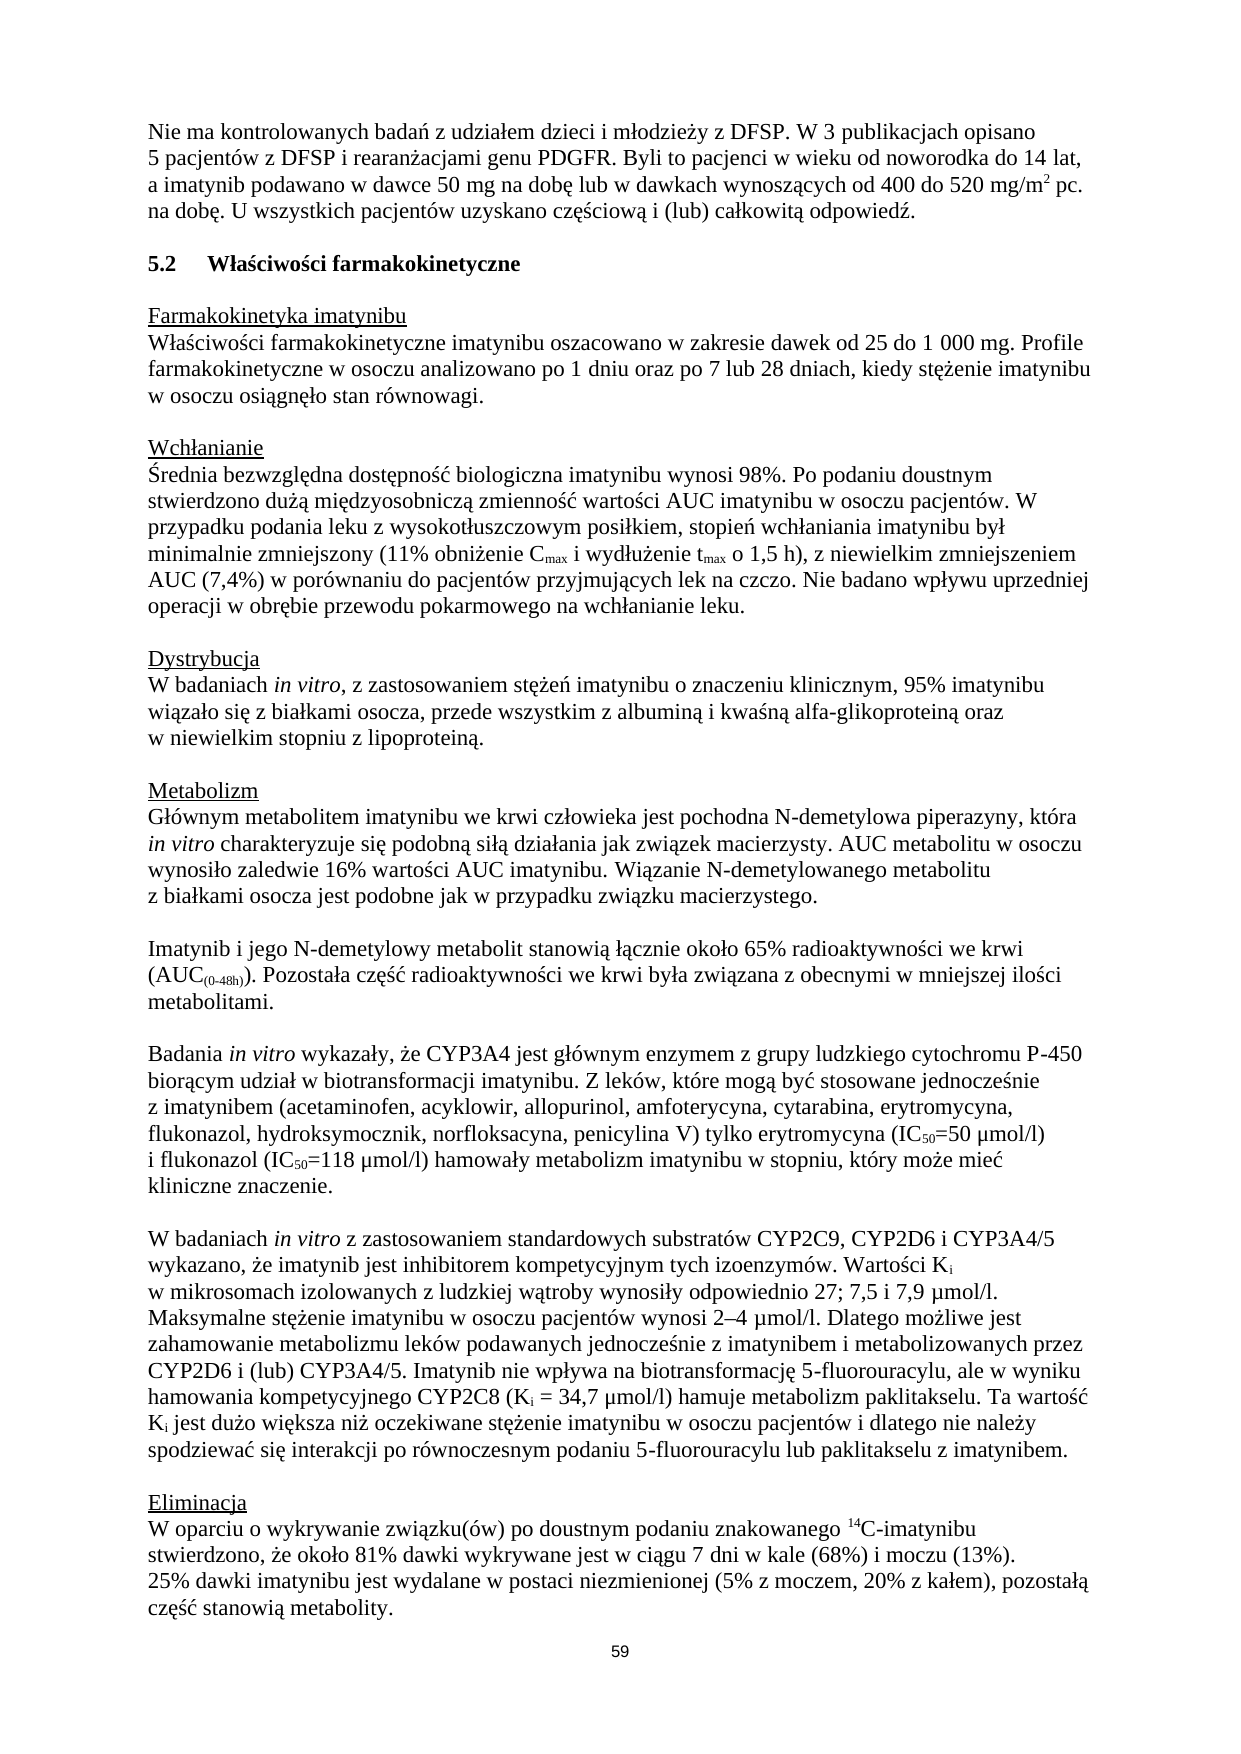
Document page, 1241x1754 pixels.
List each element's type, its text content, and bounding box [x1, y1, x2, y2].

text Farmakokinetyka imatynibu [148, 303, 1092, 329]
text W badaniach in vitro, z zastosowaniem stężeń imatynibu o znaczeniu klinicznym, 95% imatynibu wiązało się z białkami osocza, przede wszystkim z albuminą i kwaśną alfa-glikoproteiną oraz w niewielkim stopniu z lipoproteiną. [148, 672, 1092, 751]
text Właściwości farmakokinetyczne imatynibu oszacowano w zakresie dawek od 25 do 1 000 mg. Profile farmakokinetyczne w osoczu analizowano po 1 dniu oraz po 7 lub 28 dniach, kiedy stężenie imatynibu w osoczu osiągnęło stan równowagi. [148, 329, 1092, 408]
text Nie ma kontrolowanych badań z udziałem dzieci i młodzieży z DFSP. W 3 publikacjach opisano 5 pacjentów z DFSP i rearanżacjami genu PDGFR. Byli to pacjenci w wieku od noworodka do 14 lat, a imatynib podawano w dawce 50 mg na dobę lub w dawkach wynoszących od 400 do 520 mg/m2 pc. na dobę. U wszystkich pacjentów uzyskano częściową i (lub) całkowitą odpowiedź. [148, 118, 1092, 223]
text Badania in vitro wykazały, że CYP3A4 jest głównym enzymem z grupy ludzkiego cytochromu P-450 biorącym udział w biotransformacji imatynibu. Z leków, które mogą być stosowane jednocześnie z imatynibem (acetaminofen, acyklowir, allopurinol, amfoterycyna, cytarabina, erytromycyna, flukonazol, hydroksymocznik, norfloksacyna, penicylina V) tylko erytromycyna (IC50=50 μmol/l) i flukonazol (IC50=118 μmol/l) hamowały metabolizm imatynibu w stopniu, który może mieć kliniczne znaczenie. [148, 1041, 1092, 1199]
text W badaniach in vitro z zastosowaniem standardowych substratów CYP2C9, CYP2D6 i CYP3A4/5 wykazano, że imatynib jest inhibitorem kompetycyjnym tych izoenzymów. Wartości Ki w mikrosomach izolowanych z ludzkiej wątroby wynosiły odpowiednio 27; 7,5 i 7,9 µmol/l. Maksymalne stężenie imatynibu w osoczu pacjentów wynosi 2–4 µmol/l. Dlatego możliwe jest zahamowanie metabolizmu leków podawanych jednocześnie z imatynibem i metabolizowanych przez CYP2D6 i (lub) CYP3A4/5. Imatynib nie wpływa na biotransformację 5-fluorouracylu, ale w wyniku hamowania kompetycyjnego CYP2C8 (Ki = 34,7 μmol/l) hamuje metabolizm paklitakselu. Ta wartość Ki jest dużo większa niż oczekiwane stężenie imatynibu w osoczu pacjentów i dlatego nie należy spodziewać się interakcji po równoczesnym podaniu 5-fluorouracylu lub paklitakselu z imatynibem. [148, 1225, 1092, 1462]
text Wchłanianie [148, 434, 1092, 461]
text Głównym metabolitem imatynibu we krwi człowieka jest pochodna N-demetylowa piperazyny, która in vitro charakteryzuje się podobną siłą działania jak związek macierzysty. AUC metabolitu w osoczu wynosiło zaledwie 16% wartości AUC imatynibu. Wiązanie N-demetylowanego metabolitu z białkami osocza jest podobne jak w przypadku związku macierzystego. [148, 803, 1092, 909]
text Eliminacja [148, 1488, 1092, 1515]
text W oparciu o wykrywanie związku(ów) po doustnym podaniu znakowanego 14C-imatynibu stwierdzono, że około 81% dawki wykrywane jest w ciągu 7 dni w kale (68%) i moczu (13%). 25% dawki imatynibu jest wydalane w postaci niezmienionej (5% z moczem, 20% z kałem), pozostałą część stanowią metabolity. [148, 1515, 1092, 1620]
text Średnia bezwzględna dostępność biologiczna imatynibu wynosi 98%. Po podaniu doustnym stwierdzono dużą międzyosobniczą zmienność wartości AUC imatynibu w osoczu pacjentów. W przypadku podania leku z wysokotłuszczowym posiłkiem, stopień wchłaniania imatynibu był minimalnie zmniejszony (11% obniżenie Cmax i wydłużenie tmax o 1,5 h), z niewielkim zmniejszeniem AUC (7,4%) w porównaniu do pacjentów przyjmujących lek na czczo. Nie badano wpływu uprzedniej operacji w obrębie przewodu pokarmowego na wchłanianie leku. [148, 461, 1092, 619]
text Dystrybucja [148, 645, 1092, 672]
text Metabolizm [148, 777, 1092, 803]
text 5.2 Właściwości farmakokinetyczne [148, 250, 1092, 276]
text Imatynib i jego N-demetylowy metabolit stanowią łącznie około 65% radioaktywności we krwi (AUC(0-48h)). Pozostała część radioaktywności we krwi była związana z obecnymi w mniejszej ilości metabolitami. [148, 935, 1092, 1014]
